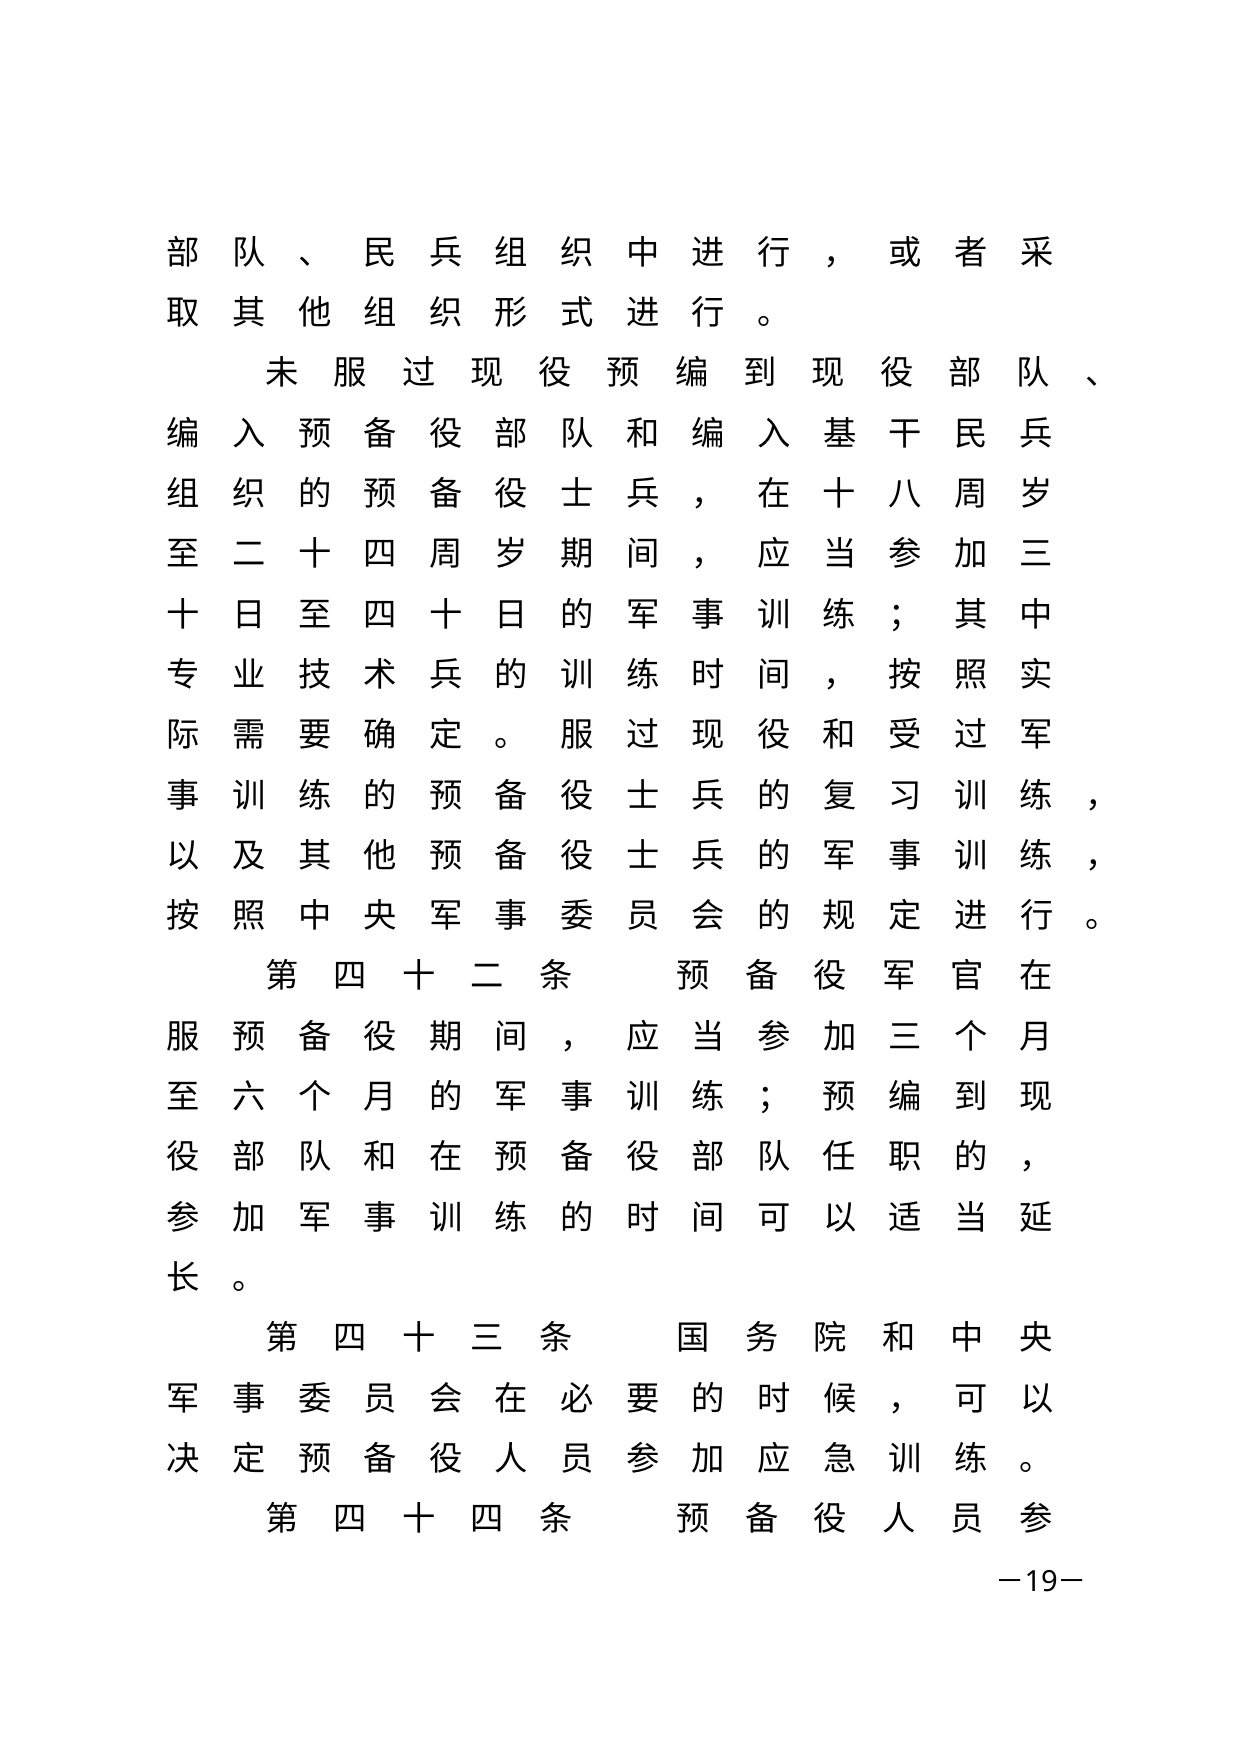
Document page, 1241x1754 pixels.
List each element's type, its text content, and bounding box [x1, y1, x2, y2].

text 未服过现役预编到现役部队、编入预备役部队和编入基干民兵组织的预备役士兵，在十八周岁至二十四周岁期间，应当参加三十日至四十日的军事训练；其中专业技术兵的训练时间，按照实际需要确定。服过现役和受过军事训练的预备役士兵的复习训练，以及其他预备役士兵的军事训练，按照中央军事委员会的规定进行。 [167, 340, 1085, 943]
text 第四十二条 预备役军官在服预备役期间，应当参加三个月至六个月的军事训练；预编到现役部队和在预备役部队任职的，参加军事训练的时间可以适当延长。 [167, 943, 1085, 1305]
text 第四十三条 国务院和中央军事委员会在必要的时候，可以决定预备役人员参加应急训练。 [167, 1305, 1085, 1486]
text 第四十一条 预备役士兵的军事训练，在现役部队、预备役部队、民兵组织中进行，或者采取其他组织形式进行。 [167, 219, 1085, 340]
